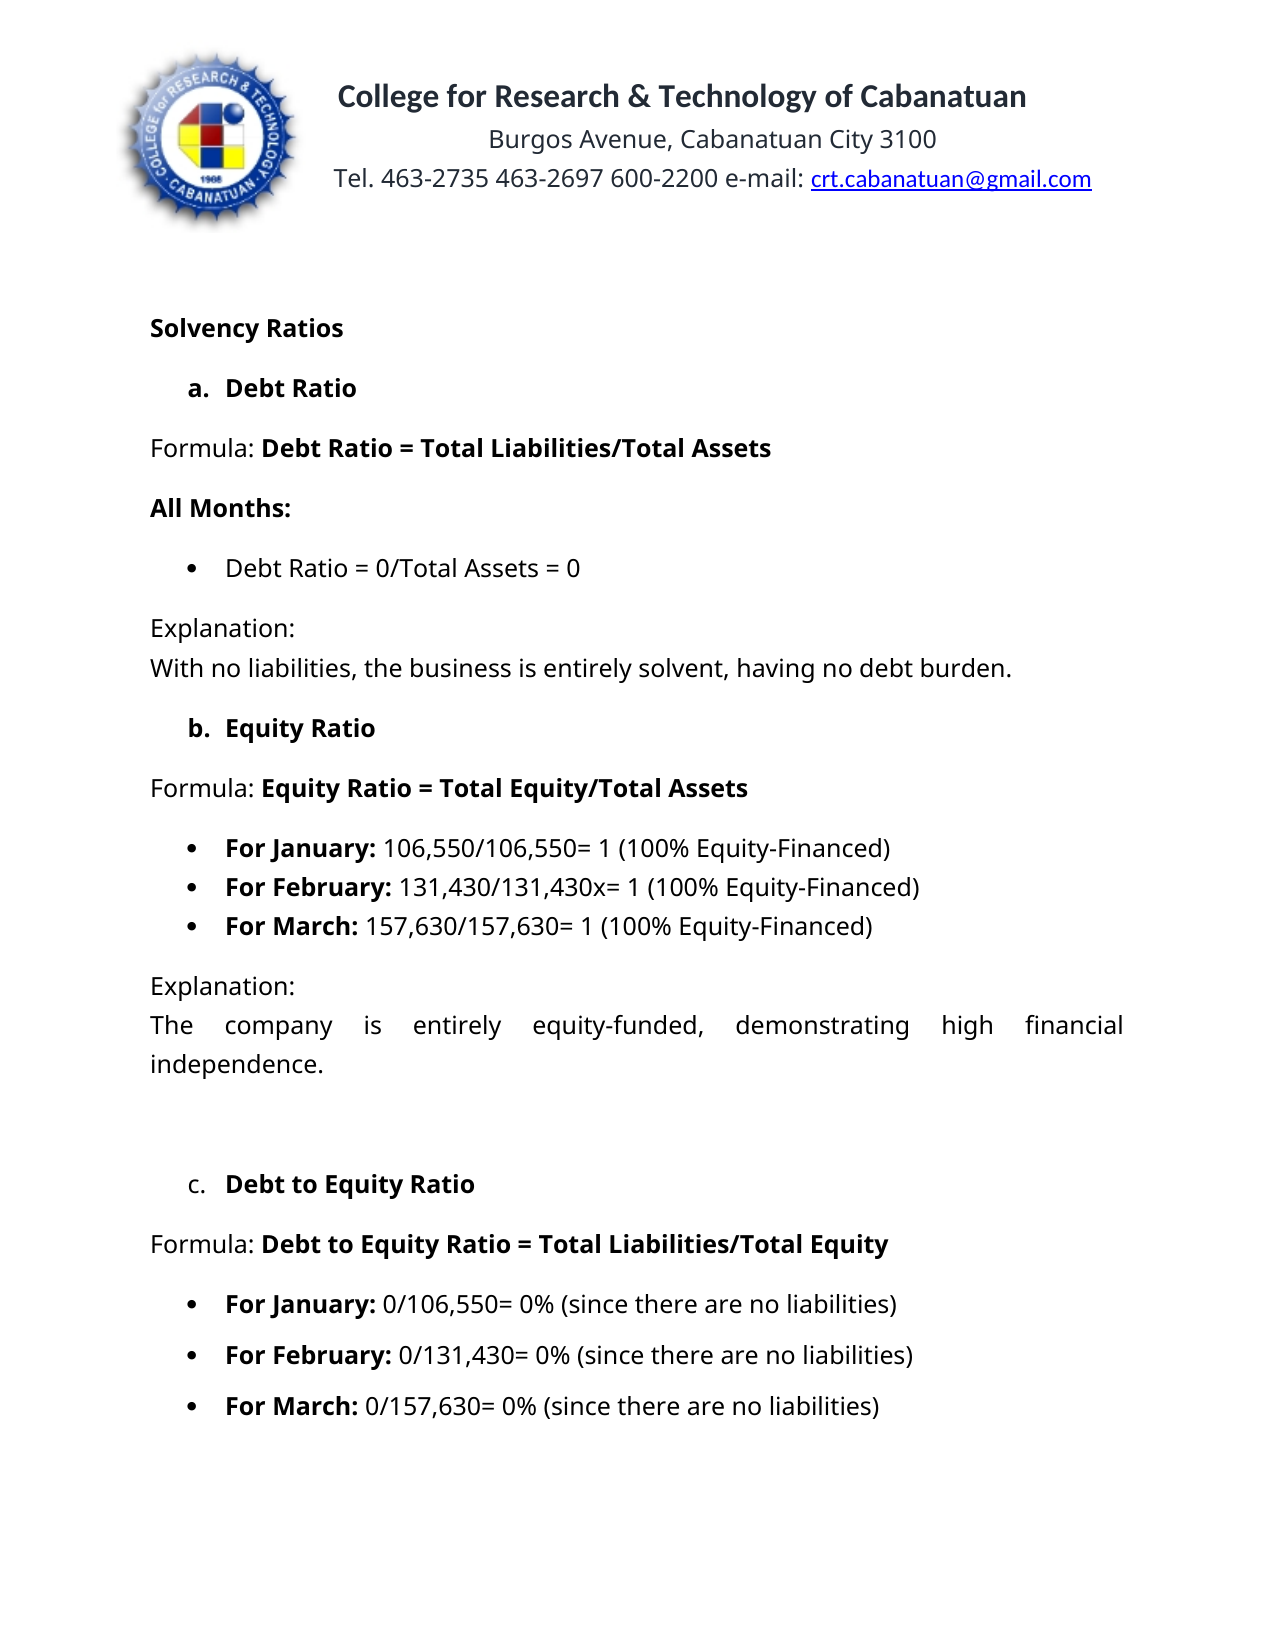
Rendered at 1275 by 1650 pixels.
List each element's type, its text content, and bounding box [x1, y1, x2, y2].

text Solvency Ratios [150, 311, 1125, 345]
list Debt to Equity Ratio [187, 1167, 1125, 1201]
list Debt Ratio = 0/Total Assets = 0 [187, 551, 1125, 585]
text Explanation: The company is entirely equity-funded, demonstrating high financial independence. [150, 968, 1125, 1081]
list Debt Ratio [187, 371, 1125, 405]
list For March: 157,630/157,630= 1 (100% Equity-Financed) [187, 908, 1125, 943]
list For February: 0/131,430= 0% (since there are no liabilities) [187, 1338, 1125, 1372]
text All Months: [150, 491, 1125, 525]
list For January: 0/106,550= 0% (since there are no liabilities) [187, 1287, 1125, 1321]
text Explanation: With no liabilities, the business is entirely solvent, having no debt burden. [150, 611, 1125, 684]
picture [115, 40, 306, 231]
list For February: 131,430/131,430x= 1 (100% Equity-Financed) [187, 869, 1125, 903]
list Equity Ratio [187, 710, 1125, 744]
text Formula: Equity Ratio = Total Equity/Total Assets [150, 770, 1125, 804]
list For March: 0/157,630= 0% (since there are no liabilities) [187, 1389, 1125, 1423]
text Formula: Debt to Equity Ratio = Total Liabilities/Total Equity [150, 1227, 1125, 1261]
text Formula: Debt Ratio = Total Liabilities/Total Assets [150, 431, 1125, 465]
list For January: 106,550/106,550= 1 (100% Equity-Financed) [187, 830, 1125, 864]
